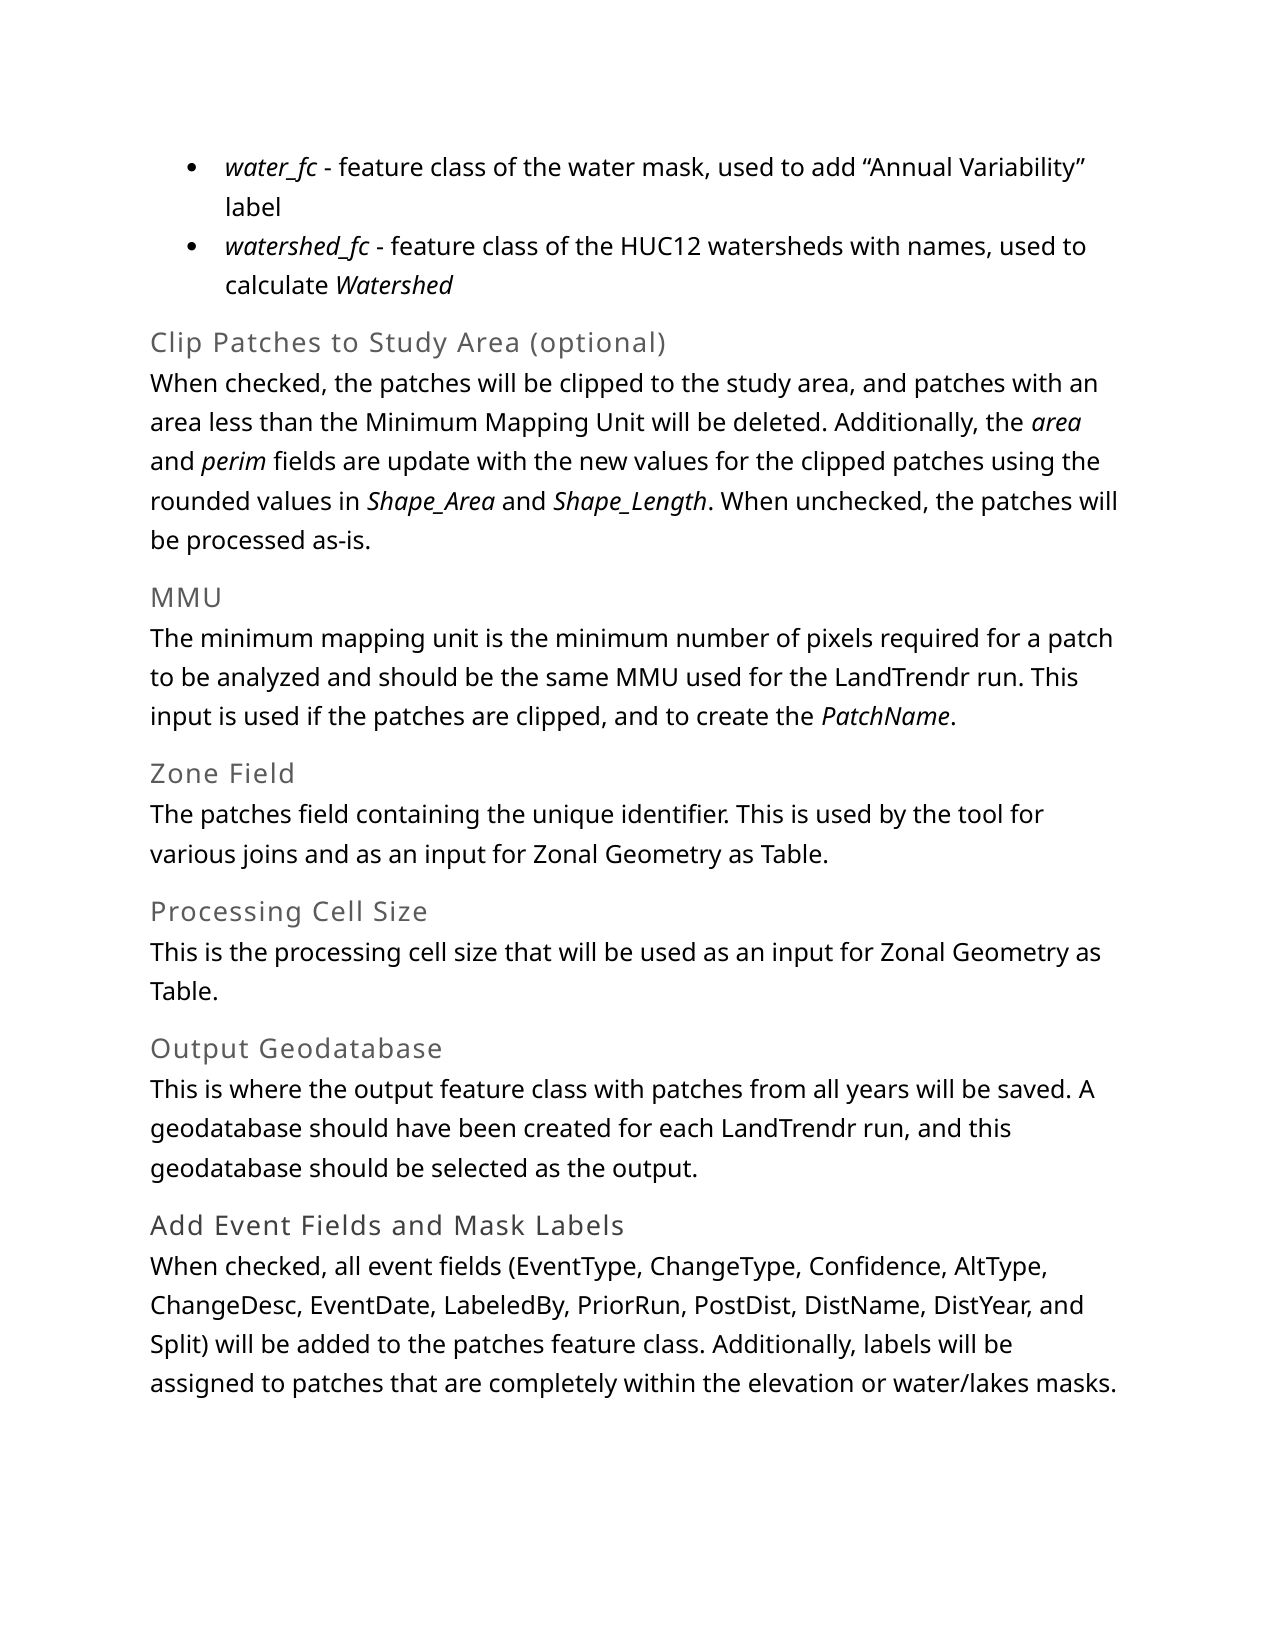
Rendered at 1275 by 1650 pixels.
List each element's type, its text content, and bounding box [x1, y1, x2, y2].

list watershed_fc - feature class of the HUC12 watersheds with names, used to calculate Watershed [187, 228, 1125, 302]
text This is where the output feature class with patches from all years will be saved. A geodatabase should have been created for each LandTrendr run, and this geodatabase should be selected as the output. [150, 1072, 1125, 1184]
subtitle Clip Patches to Study Area (optional) [150, 323, 1125, 360]
subtitle Add Event Fields and Mask Labels [150, 1206, 1125, 1243]
subtitle MMU [150, 578, 1125, 615]
subtitle Processing Cell Size [150, 892, 1125, 929]
list water_fc - feature class of the water mask, used to add “Annual Variability” label [187, 150, 1125, 223]
subtitle Output Geodatabase [150, 1029, 1125, 1066]
text When checked, the patches will be clipped to the study area, and patches with an area less than the Minimum Mapping Unit will be deleted. Additionally, the area and perim fields are update with the new values for the clipped patches using the rounded values in Shape_Area and Shape_Length. When unchecked, the patches will be processed as-is. [150, 366, 1125, 556]
text The patches field containing the unique identifier. This is used by the tool for various joins and as an input for Zonal Geometry as Table. [150, 797, 1125, 870]
text This is the processing cell size that will be used as an input for Zonal Geometry as Table. [150, 934, 1125, 1008]
subtitle Zone Field [150, 755, 1125, 792]
text The minimum mapping unit is the minimum number of pixels required for a patch to be analyzed and should be the same MMU used for the LandTrendr run. This input is used if the patches are clipped, and to create the PatchName. [150, 621, 1125, 733]
text When checked, all event fields (EventType, ChangeType, Confidence, AltType, ChangeDesc, EventDate, LabeledBy, PriorRun, PostDist, DistName, DistYear, and Split) will be added to the patches feature class. Additionally, labels will be assigned to patches that are completely within the elevation or water/lakes masks. [150, 1248, 1125, 1400]
